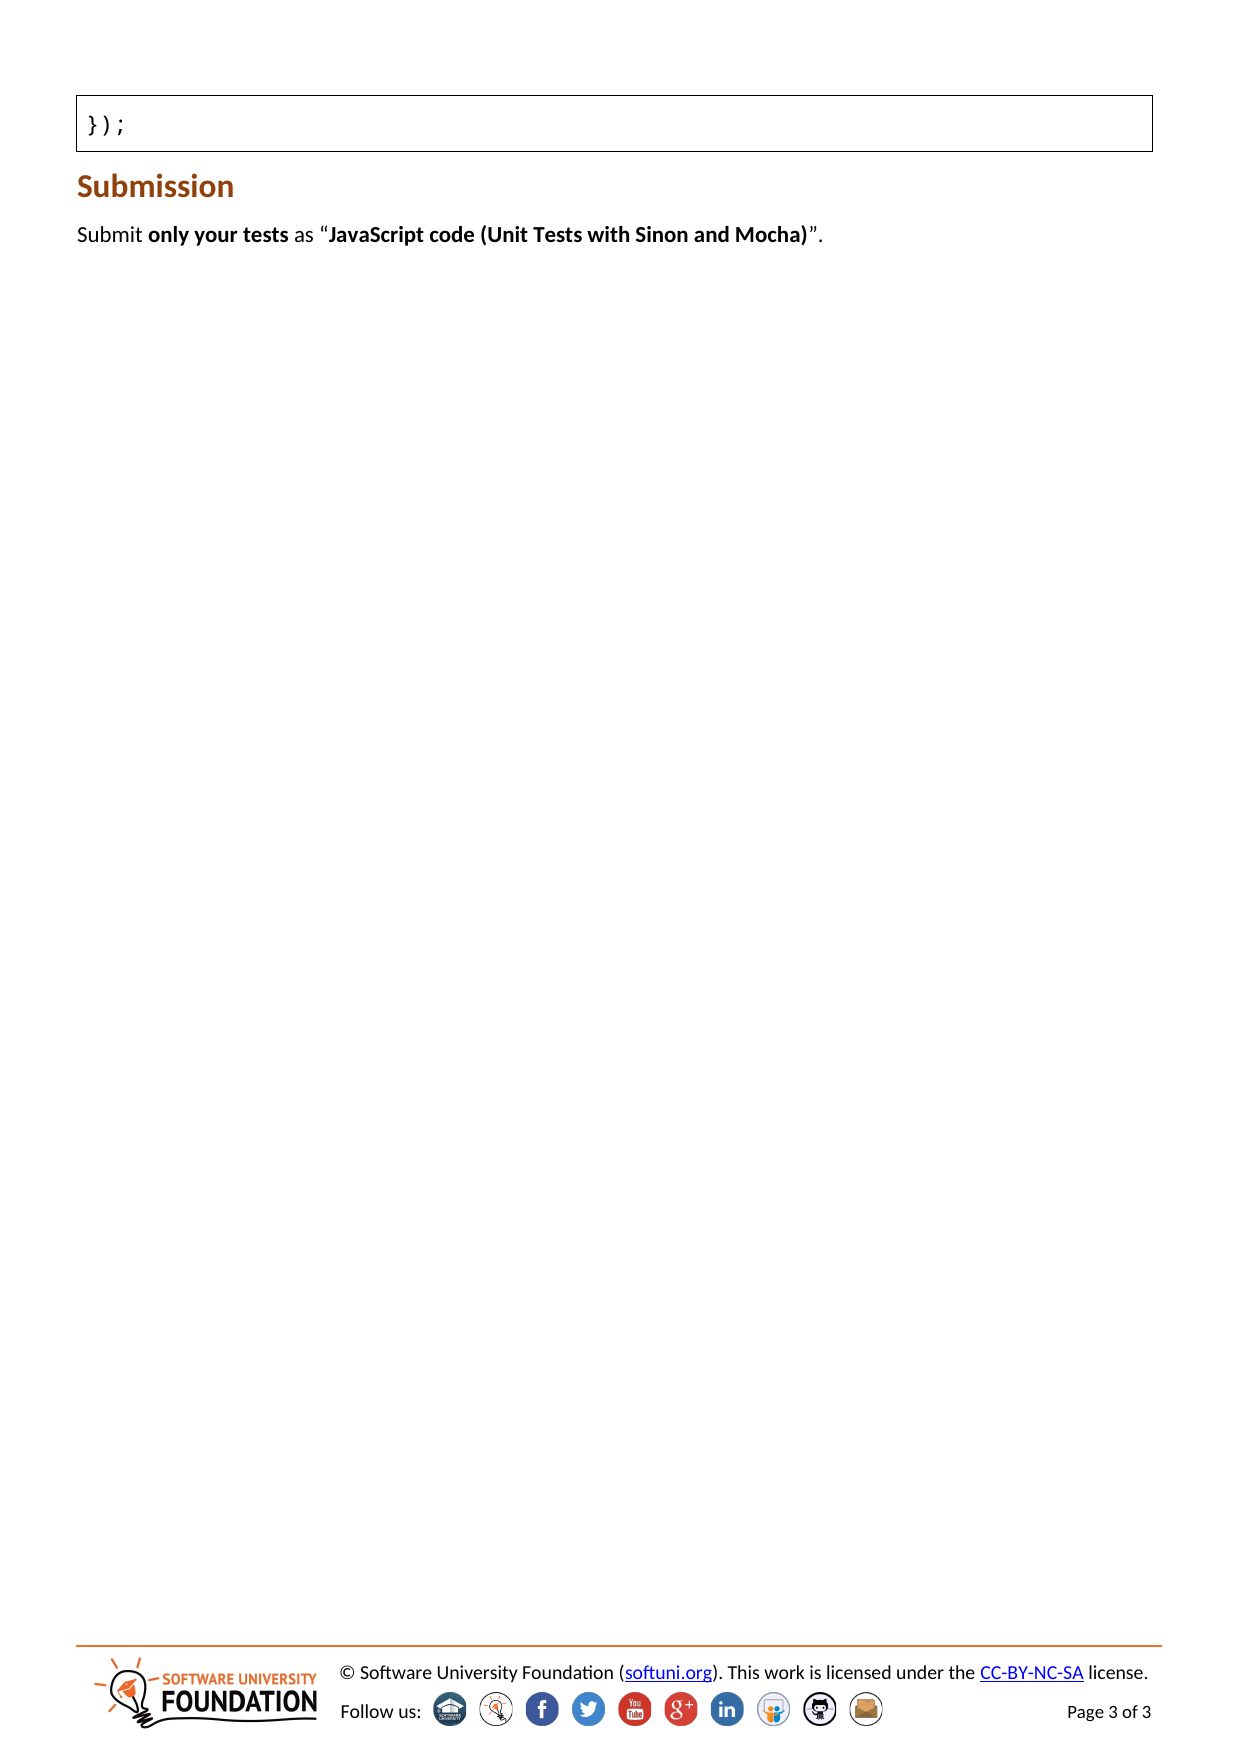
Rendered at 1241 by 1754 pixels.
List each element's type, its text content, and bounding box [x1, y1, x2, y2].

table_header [77, 96, 1152, 151]
picture [757, 1692, 790, 1726]
picture [572, 1692, 605, 1726]
picture [664, 1692, 698, 1726]
picture [525, 1692, 559, 1726]
picture [803, 1692, 837, 1726]
picture [479, 1692, 513, 1726]
picture [618, 1692, 652, 1726]
subtitle Submission [77, 165, 1163, 206]
picture [433, 1692, 467, 1726]
picture [849, 1692, 883, 1726]
picture [93, 1656, 317, 1729]
text Submit only your tests as “JavaScript code (Unit Tests with Sinon and Mocha)”. [77, 220, 1163, 248]
picture [710, 1692, 744, 1726]
